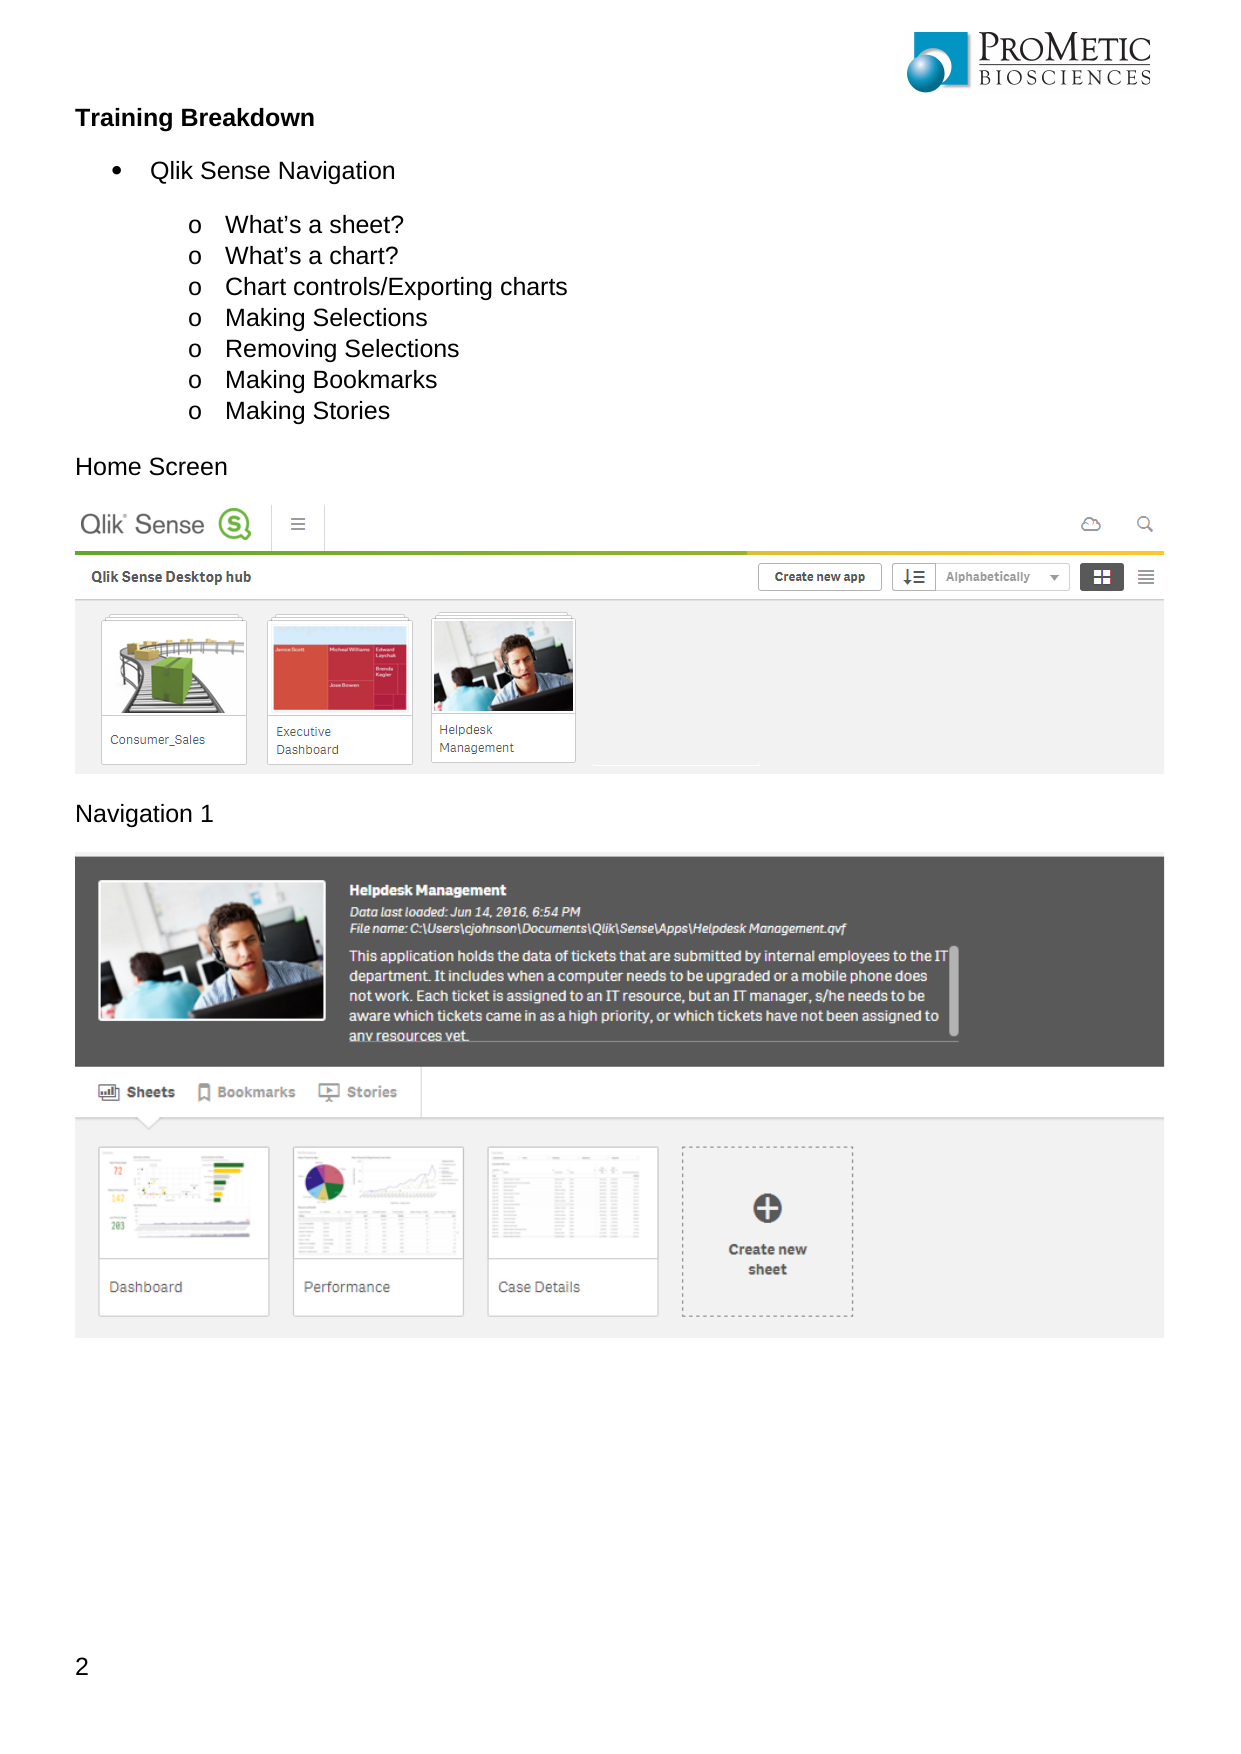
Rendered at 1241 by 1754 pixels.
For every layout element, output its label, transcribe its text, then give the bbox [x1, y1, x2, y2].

list What’s a sheet? [187, 210, 1165, 241]
list Chart controls/Exporting charts [187, 272, 1165, 303]
list Making Stories [187, 396, 1165, 427]
subtitle Training Breakdown [75, 102, 1165, 131]
text Navigation 1 [75, 799, 1165, 828]
text Home Screen [75, 452, 1165, 480]
picture [75, 505, 1165, 774]
list Removing Selections [187, 334, 1165, 365]
list Making Selections [187, 303, 1165, 334]
list What’s a chart? [187, 241, 1165, 272]
list Qlik Sense Navigation [112, 156, 1165, 185]
picture [75, 852, 1165, 1338]
list Making Bookmarks [187, 365, 1165, 396]
picture [904, 29, 1150, 94]
